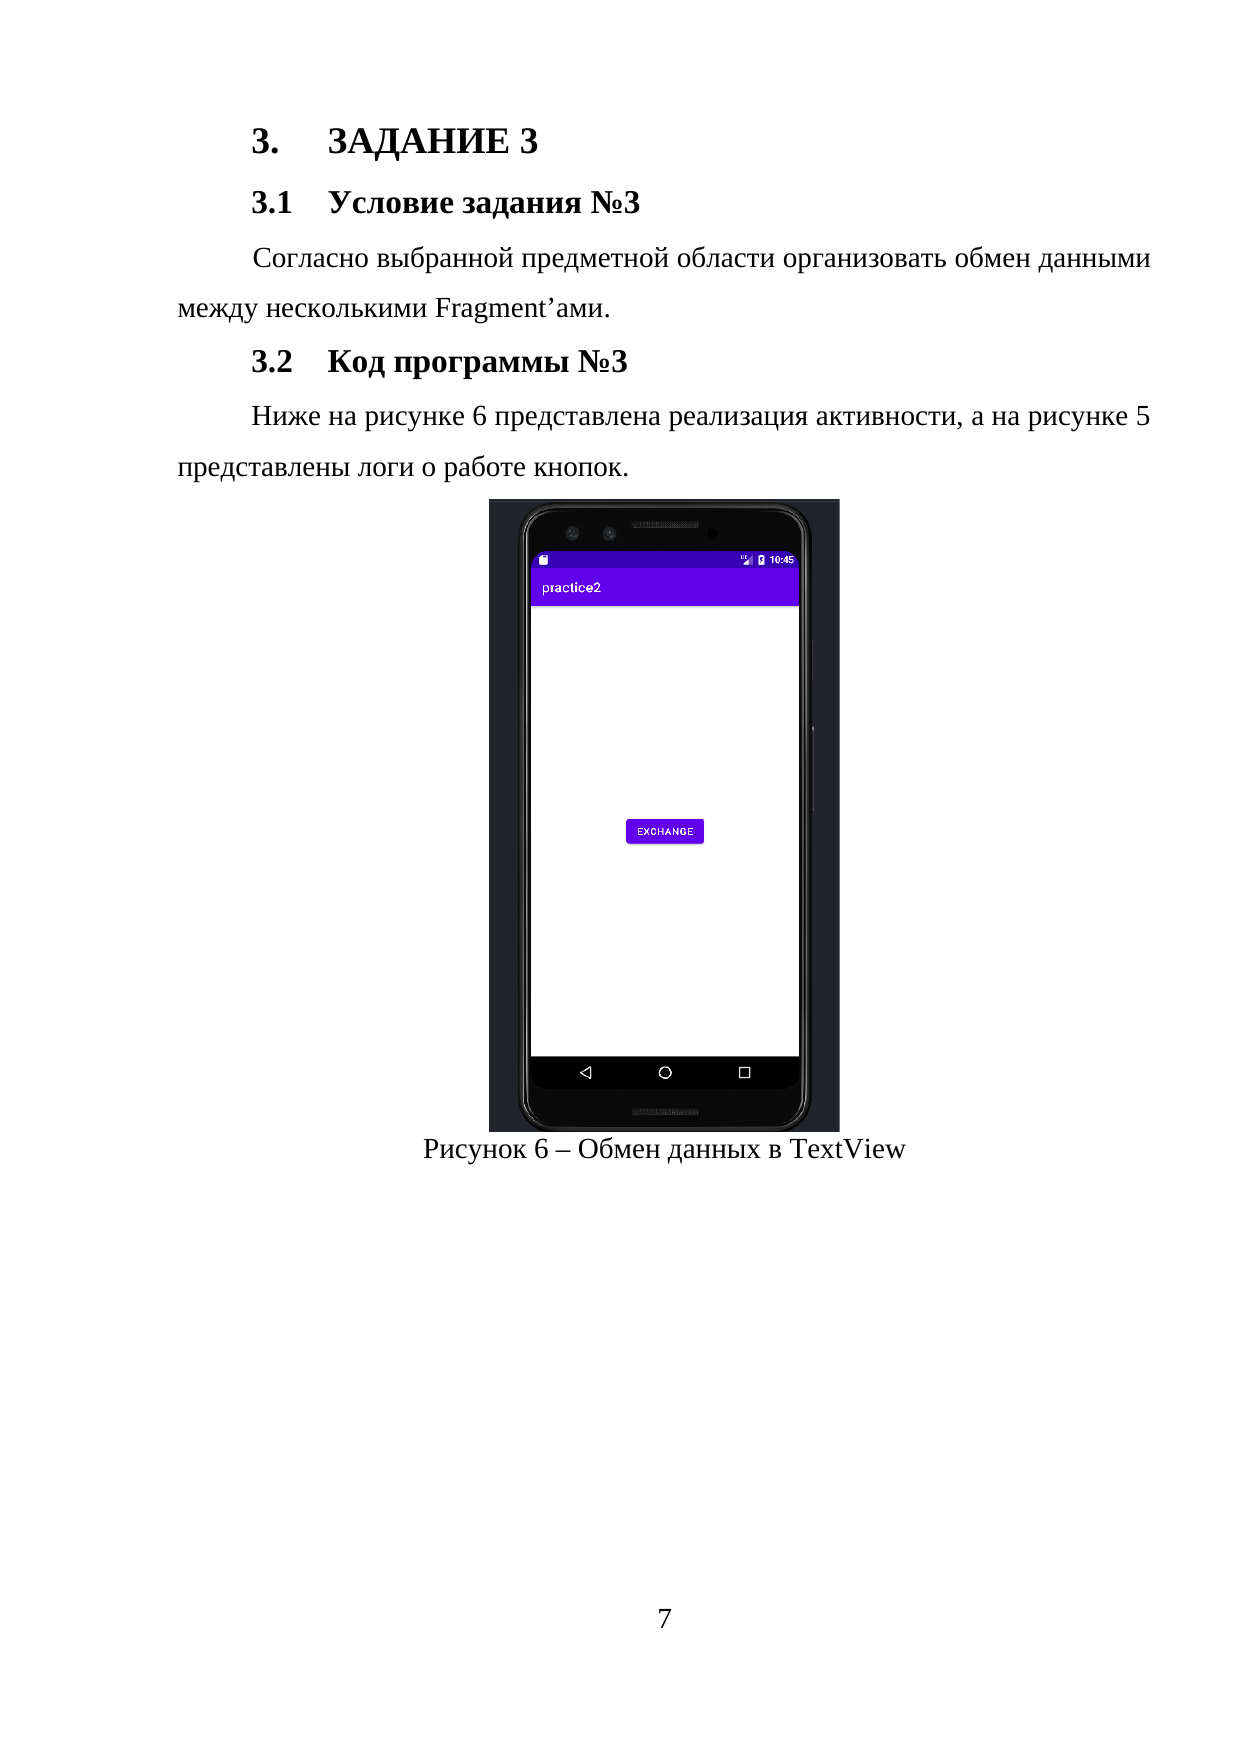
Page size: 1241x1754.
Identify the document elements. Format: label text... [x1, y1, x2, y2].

subtitle Условие задания №3 [177, 183, 1152, 221]
text Рисунок 6 – Обмен данных в TextView [177, 1131, 1152, 1165]
text Ниже на рисунке 6 представлена реализация активности, а на рисунке 5 представлены логи о работе кнопок. [177, 398, 1152, 482]
picture [489, 499, 840, 1132]
text Согласно выбранной предметной области организовать обмен данными между несколькими Fragment’ами. [177, 240, 1152, 324]
subtitle ЗАДАНИЕ 3 [177, 118, 1152, 161]
subtitle Код программы №3 [177, 341, 1152, 379]
